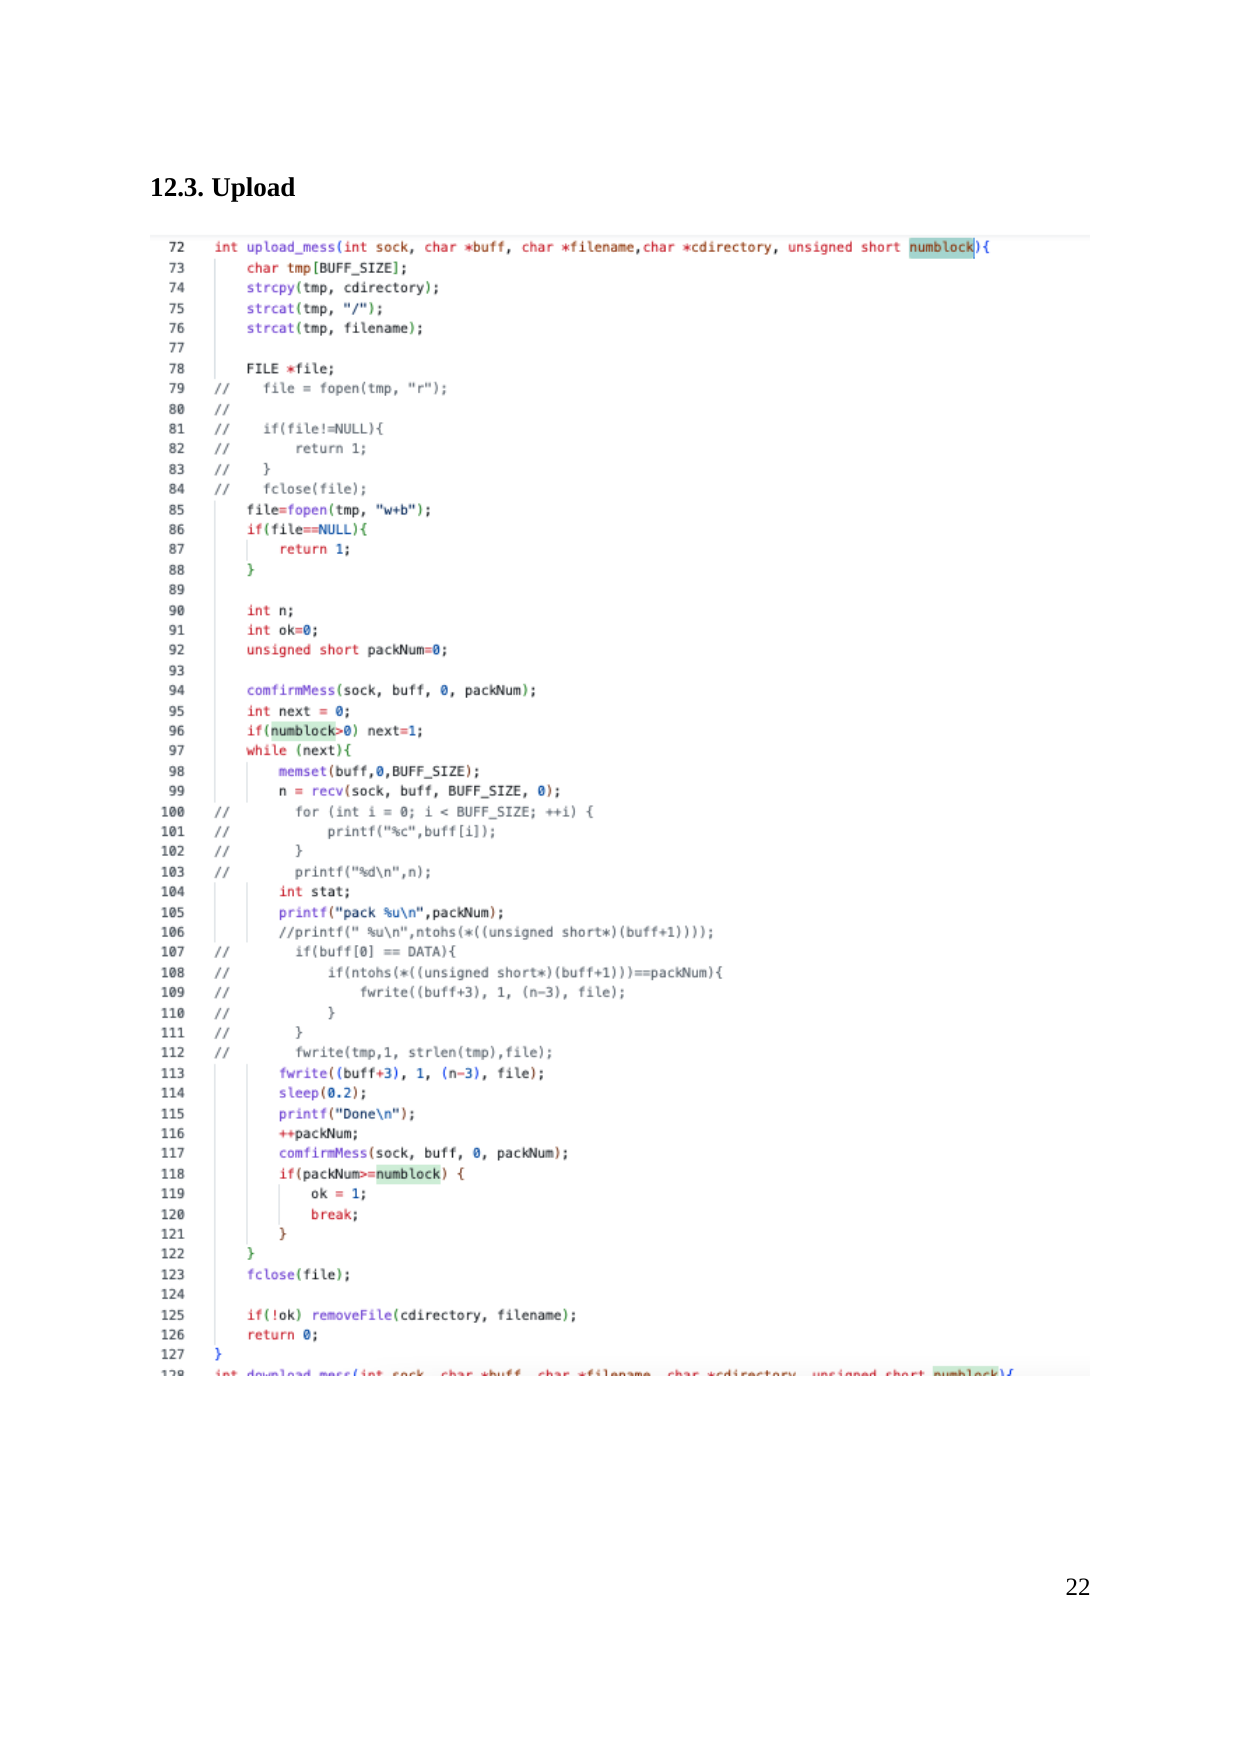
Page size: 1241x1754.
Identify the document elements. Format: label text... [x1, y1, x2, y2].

subtitle Upload [150, 171, 1090, 202]
picture [150, 232, 1090, 1376]
